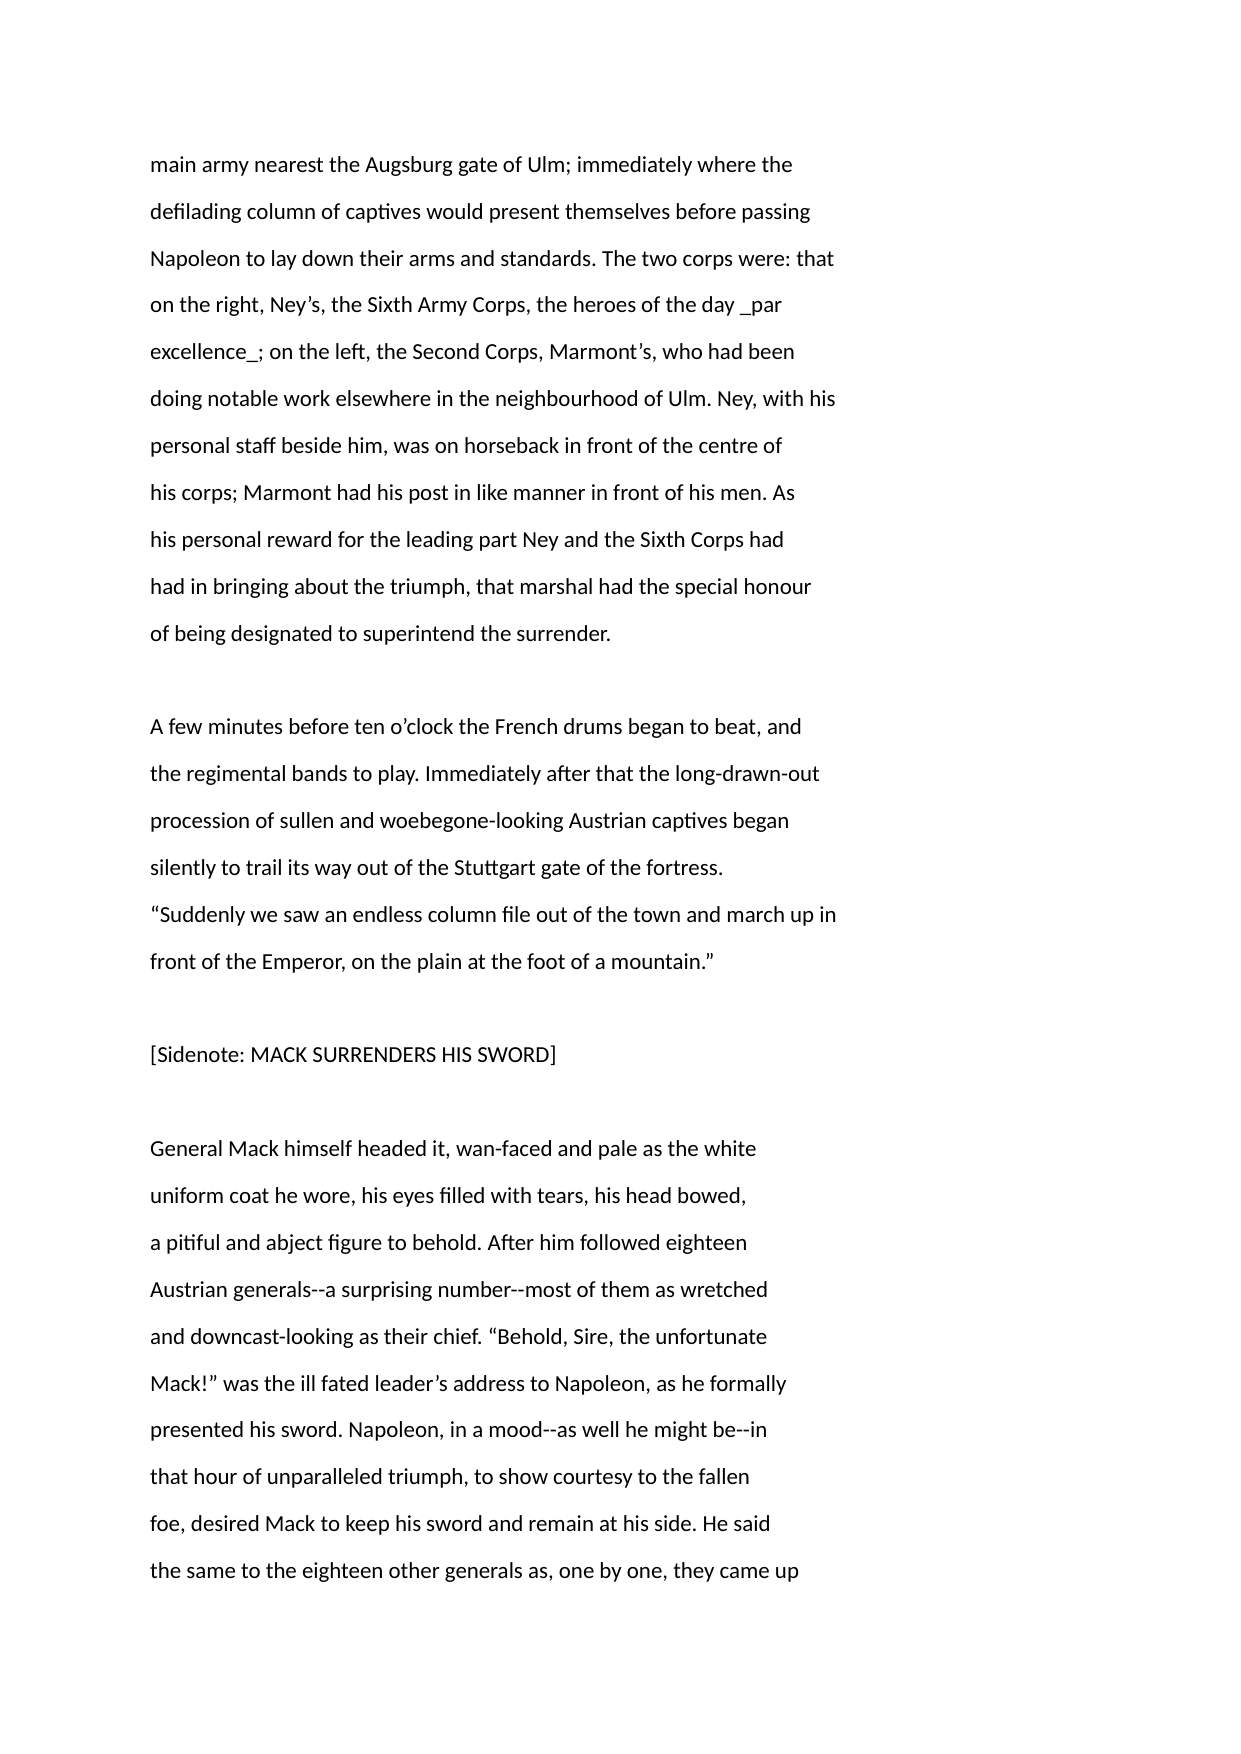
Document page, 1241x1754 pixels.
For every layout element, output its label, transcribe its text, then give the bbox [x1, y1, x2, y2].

text presented his sword. Napoleon, in a mood--as well he might be--in [150, 1416, 1090, 1444]
text and downcast-looking as their chief. “Behold, Sire, the unfortunate [150, 1322, 1090, 1350]
text A few minutes before ten o’clock the French drums began to beat, and [150, 712, 1090, 741]
text “Suddenly we saw an endless column file out of the town and march up in [150, 900, 1090, 928]
text doing notable work elsewhere in the neighbourhood of Ulm. Ney, with his [150, 384, 1090, 412]
text front of the Emperor, on the plain at the foot of a mountain.” [150, 947, 1090, 975]
text excellence_; on the left, the Second Corps, Marmont’s, who had been [150, 337, 1090, 366]
text defilading column of captives would present themselves before passing [150, 197, 1090, 225]
text General Mack himself headed it, wan-faced and pale as the white [150, 1134, 1090, 1162]
text the same to the eighteen other generals as, one by one, they came up [150, 1556, 1090, 1584]
text the regimental bands to play. Immediately after that the long-drawn-out [150, 759, 1090, 787]
text that hour of unparalleled triumph, to show courtesy to the fallen [150, 1462, 1090, 1491]
text main army nearest the Augsburg gate of Ulm; immediately where the [150, 150, 1090, 178]
text [Sidenote: MACK SURRENDERS HIS SWORD] [150, 1041, 1090, 1069]
text a pitiful and abject figure to behold. After him followed eighteen [150, 1228, 1090, 1256]
text had in bringing about the triumph, that marshal had the special honour [150, 572, 1090, 600]
text his personal reward for the leading part Ney and the Sixth Corps had [150, 525, 1090, 553]
text silently to trail its way out of the Stuttgart gate of the fortress. [150, 853, 1090, 881]
text personal staff beside him, was on horseback in front of the centre of [150, 431, 1090, 459]
text his corps; Marmont had his post in like manner in front of his men. As [150, 478, 1090, 506]
text Napoleon to lay down their arms and standards. The two corps were: that [150, 244, 1090, 272]
text foe, desired Mack to keep his sword and remain at his side. He said [150, 1509, 1090, 1537]
text Mack!” was the ill fated leader’s address to Napoleon, as he formally [150, 1369, 1090, 1397]
text procession of sullen and woebegone-looking Austrian captives began [150, 806, 1090, 834]
text on the right, Ney’s, the Sixth Army Corps, the heroes of the day _par [150, 291, 1090, 319]
text of being designated to superintend the surrender. [150, 619, 1090, 647]
text uniform coat he wore, his eyes filled with tears, his head bowed, [150, 1181, 1090, 1209]
text Austrian generals--a surprising number--most of them as wretched [150, 1275, 1090, 1303]
